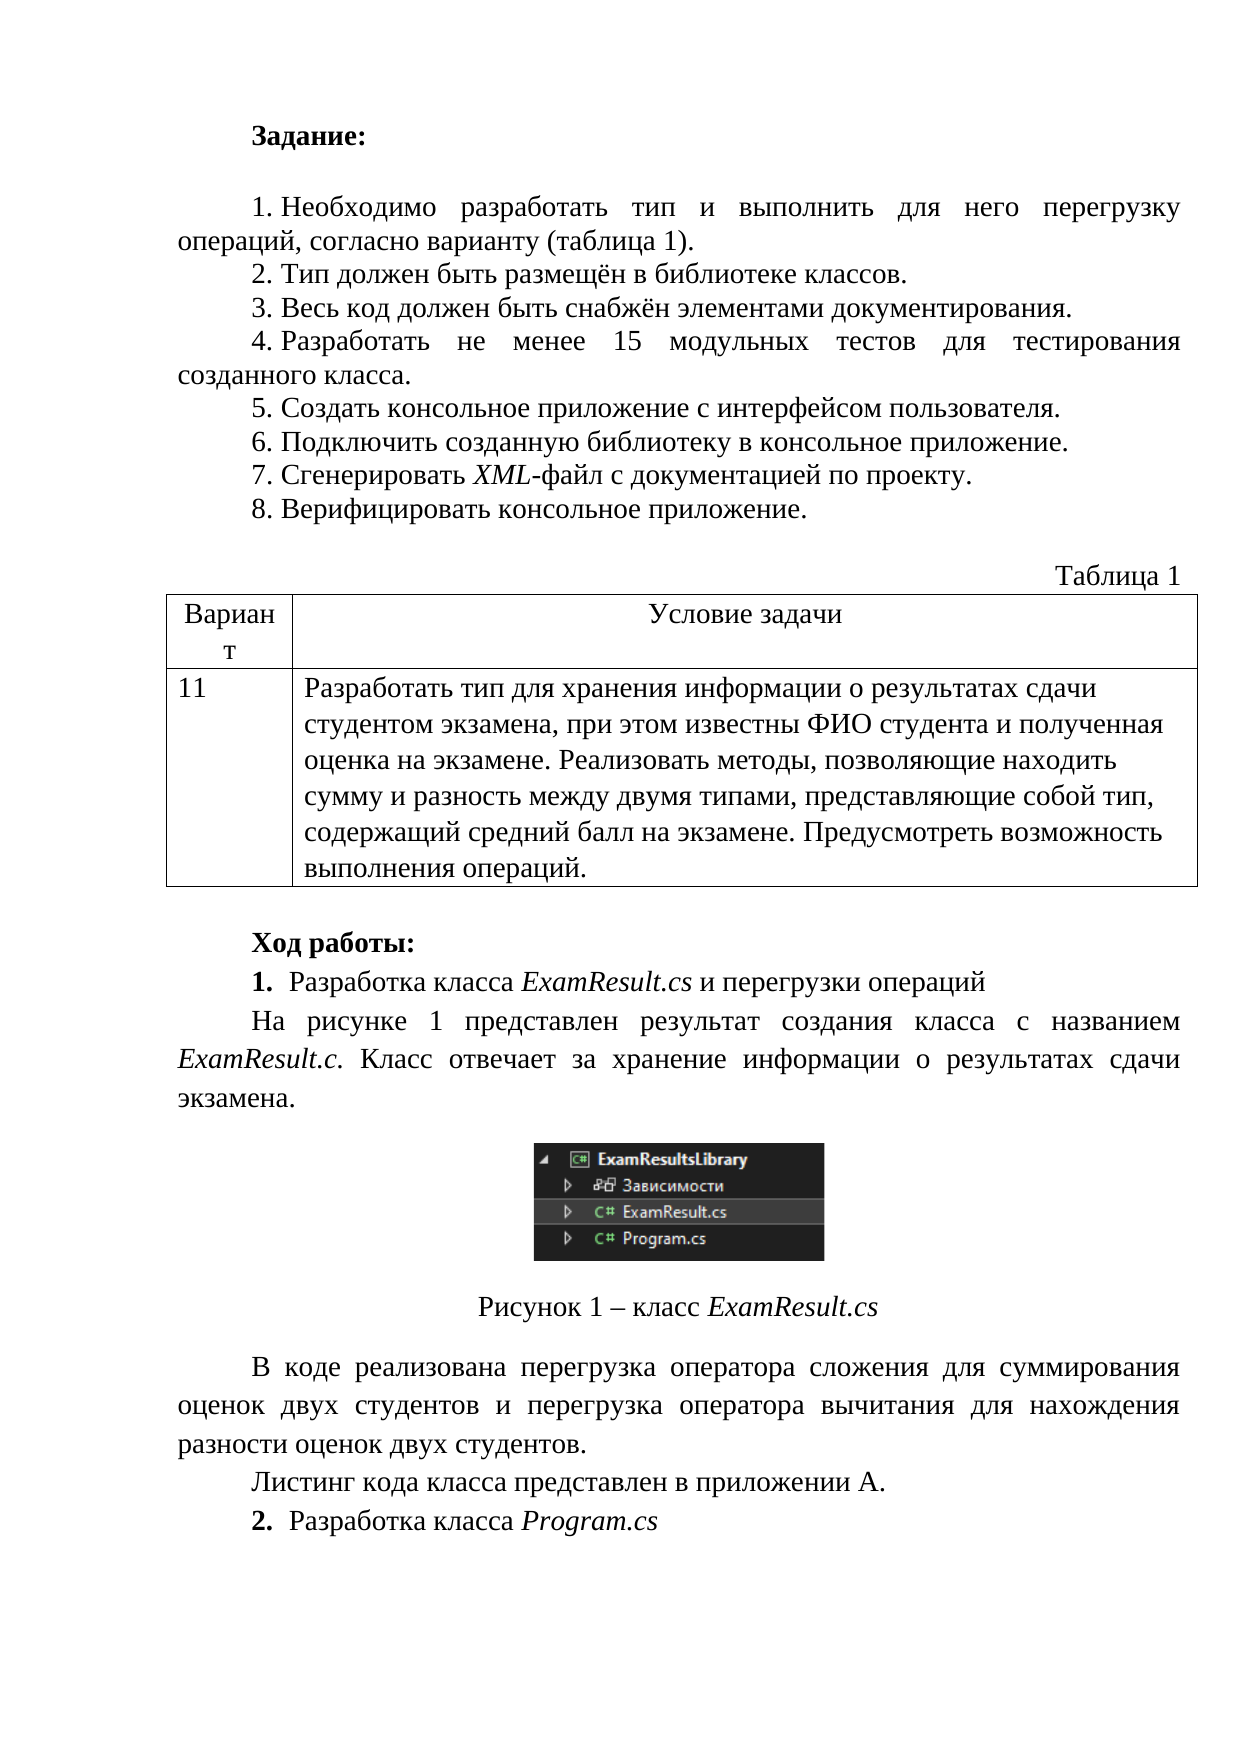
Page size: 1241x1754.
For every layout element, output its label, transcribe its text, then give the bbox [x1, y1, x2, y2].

list Весь код должен быть снабжён элементами документирования. [177, 290, 1181, 323]
list Сгенерировать XML-файл с документацией по проекту. [251, 457, 1181, 491]
list Разработка класса Program.cs [251, 1503, 1181, 1537]
list Создать консольное приложение с интерфейсом пользователя. [177, 390, 1181, 424]
text Таблица 1 [250, 558, 1181, 592]
picture [533, 1143, 825, 1261]
list Верифицировать консольное приложение. [251, 491, 1181, 524]
list Разработать не менее 15 модульных тестов для тестирования созданного класса. [177, 323, 1181, 390]
table_cell 11 [167, 669, 292, 886]
table_cell Разработать тип для хранения информации о результатах сдачи студентом экзамена, при этом известны ФИО студента и полученная оценка на экзамене. Реализовать методы, позволяющие находить сумму и разность между двумя типами, представляющие собой тип, содержащий средний балл на экзамене. Предусмотреть возможность выполнения операций. [293, 669, 1197, 886]
table_header Условие задачи [293, 595, 1197, 668]
text Рисунок 1 – класс ExamResult.cs [177, 1289, 1181, 1323]
list Необходимо разработать тип и выполнить для него перегрузку операций, согласно варианту (таблица 1). [177, 189, 1181, 256]
list Разработка класса ExamResult.cs и перегрузки операций [251, 964, 1181, 998]
text Ход работы: [177, 926, 1181, 959]
list Подключить созданную библиотеку в консольное приложение. [177, 424, 1181, 457]
text В коде реализована перегрузка оператора сложения для суммирования оценок двух студентов и перегрузка оператора вычитания для нахождения разности оценок двух студентов. [177, 1349, 1181, 1459]
text На рисунке 1 представлен результат создания класса с названием ExamResult.c. Класс отвечает за хранение информации о результатах сдачи экзамена. [177, 1003, 1181, 1113]
table_header Вариант [167, 595, 292, 668]
text Листинг кода класса представлен в приложении А. [177, 1464, 1181, 1498]
subtitle Задание: [177, 118, 1181, 152]
list Тип должен быть размещён в библиотеке классов. [177, 256, 1181, 290]
